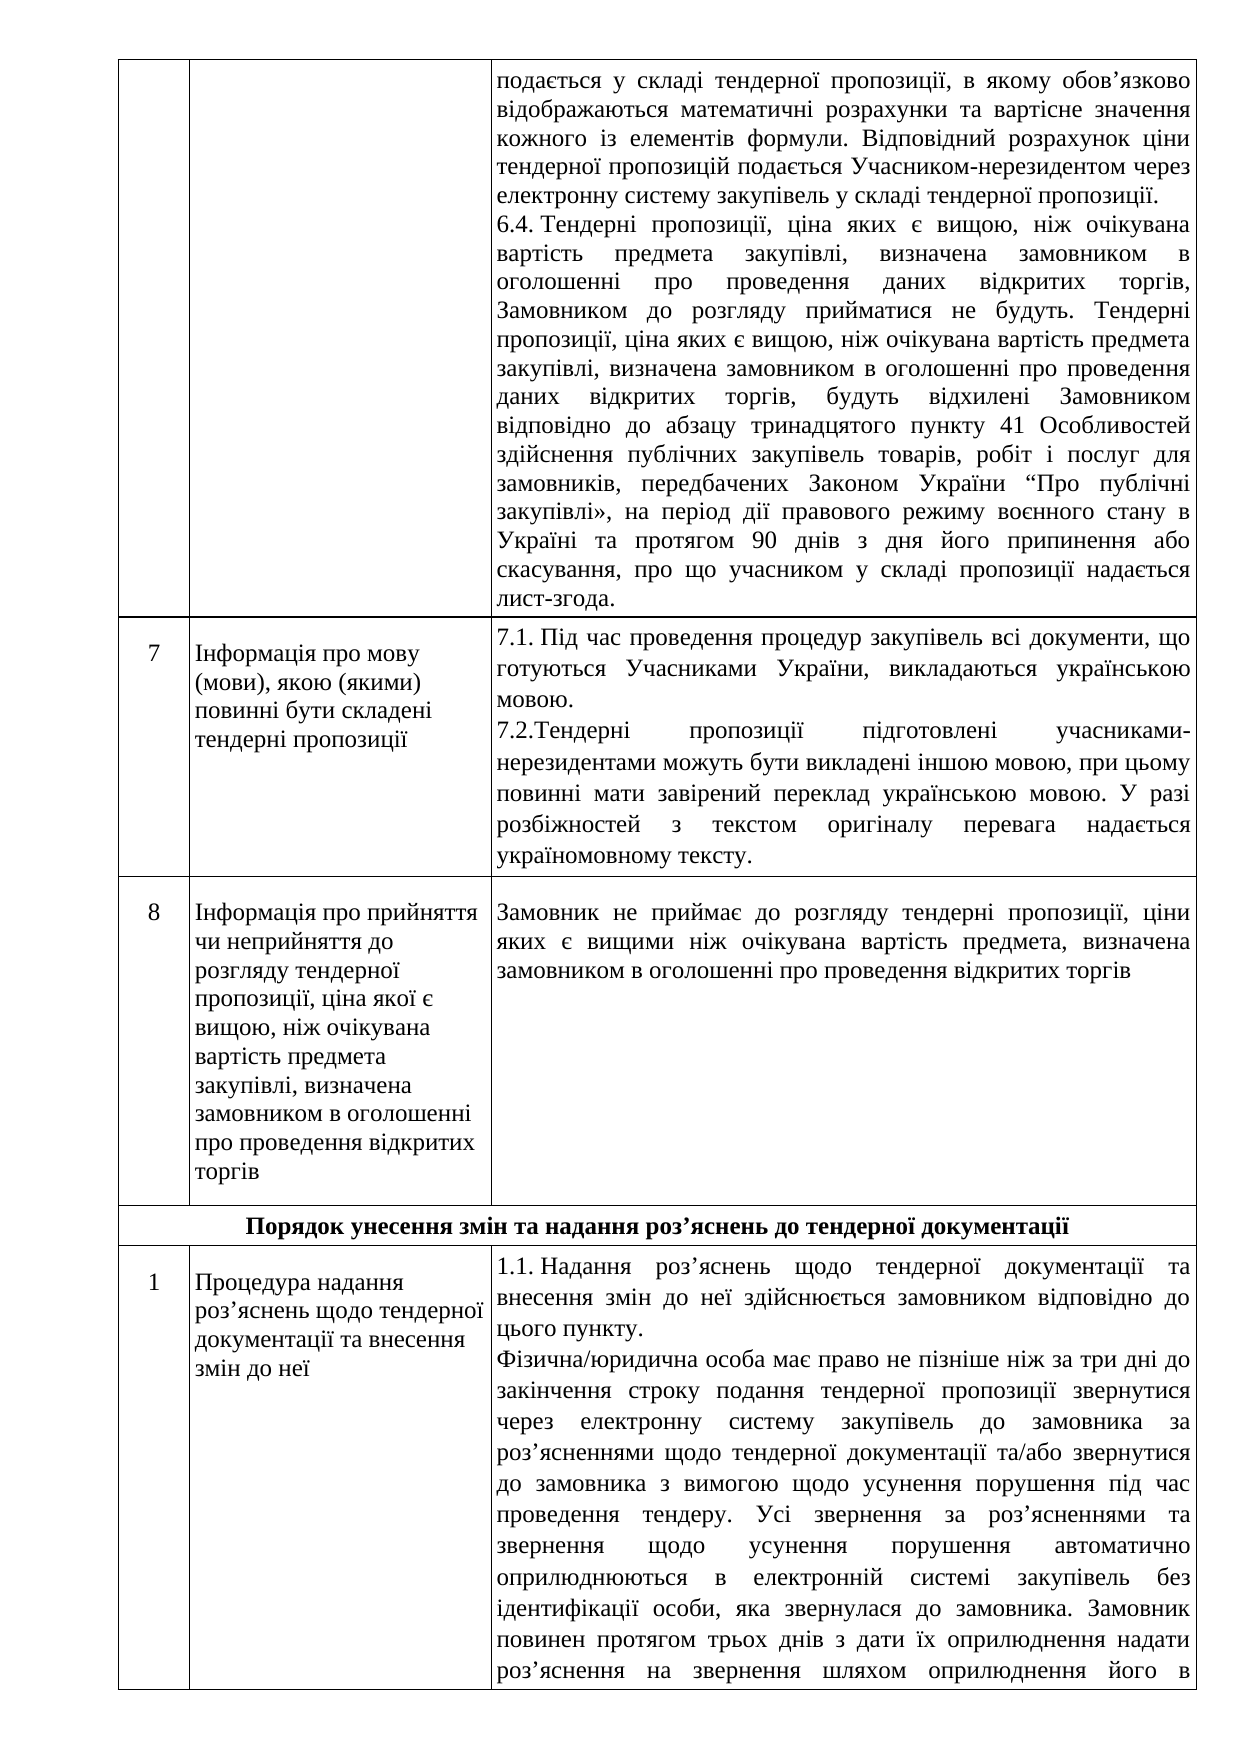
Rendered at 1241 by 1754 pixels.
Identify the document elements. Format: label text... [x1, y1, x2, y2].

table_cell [492, 60, 1196, 616]
table_cell Порядок унесення змін та надання роз’яснень до тендерної документації [119, 1206, 1196, 1245]
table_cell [492, 1246, 1196, 1688]
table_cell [190, 1246, 491, 1688]
table_cell 7 [119, 618, 189, 876]
table_cell 6 [119, 60, 189, 616]
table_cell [190, 60, 491, 616]
table_cell 8 [119, 877, 189, 1205]
table_cell Інформація про мову (мови), якою (якими) повинні бути складені тендерні пропозиції [190, 618, 491, 876]
table_cell Замовник не приймає до розгляду тендерні пропозиції, ціни яких є вищими ніж очікувана вартість предмета, визначена замовником в оголошенні про проведення відкритих торгів [492, 877, 1196, 1205]
table_cell 7.1. Під час проведення процедур закупівель всі документи, що готуються Учасниками України, викладаються українською мовою. 7.2.Тендерні пропозиції підготовлені учасниками-нерезидентами можуть бути викладені іншою мовою, при цьому повинні мати завірений переклад українською мовою. У разі розбіжностей з текстом оригіналу перевага надається україномовному тексту. [492, 618, 1196, 876]
table_cell 1 [119, 1246, 189, 1688]
table_cell Інформація про прийняття чи неприйняття до розгляду тендерної пропозиції, ціна якої є вищою, ніж очікувана вартість предмета закупівлі, визначена замовником в оголошенні про проведення відкритих торгів [190, 877, 491, 1205]
